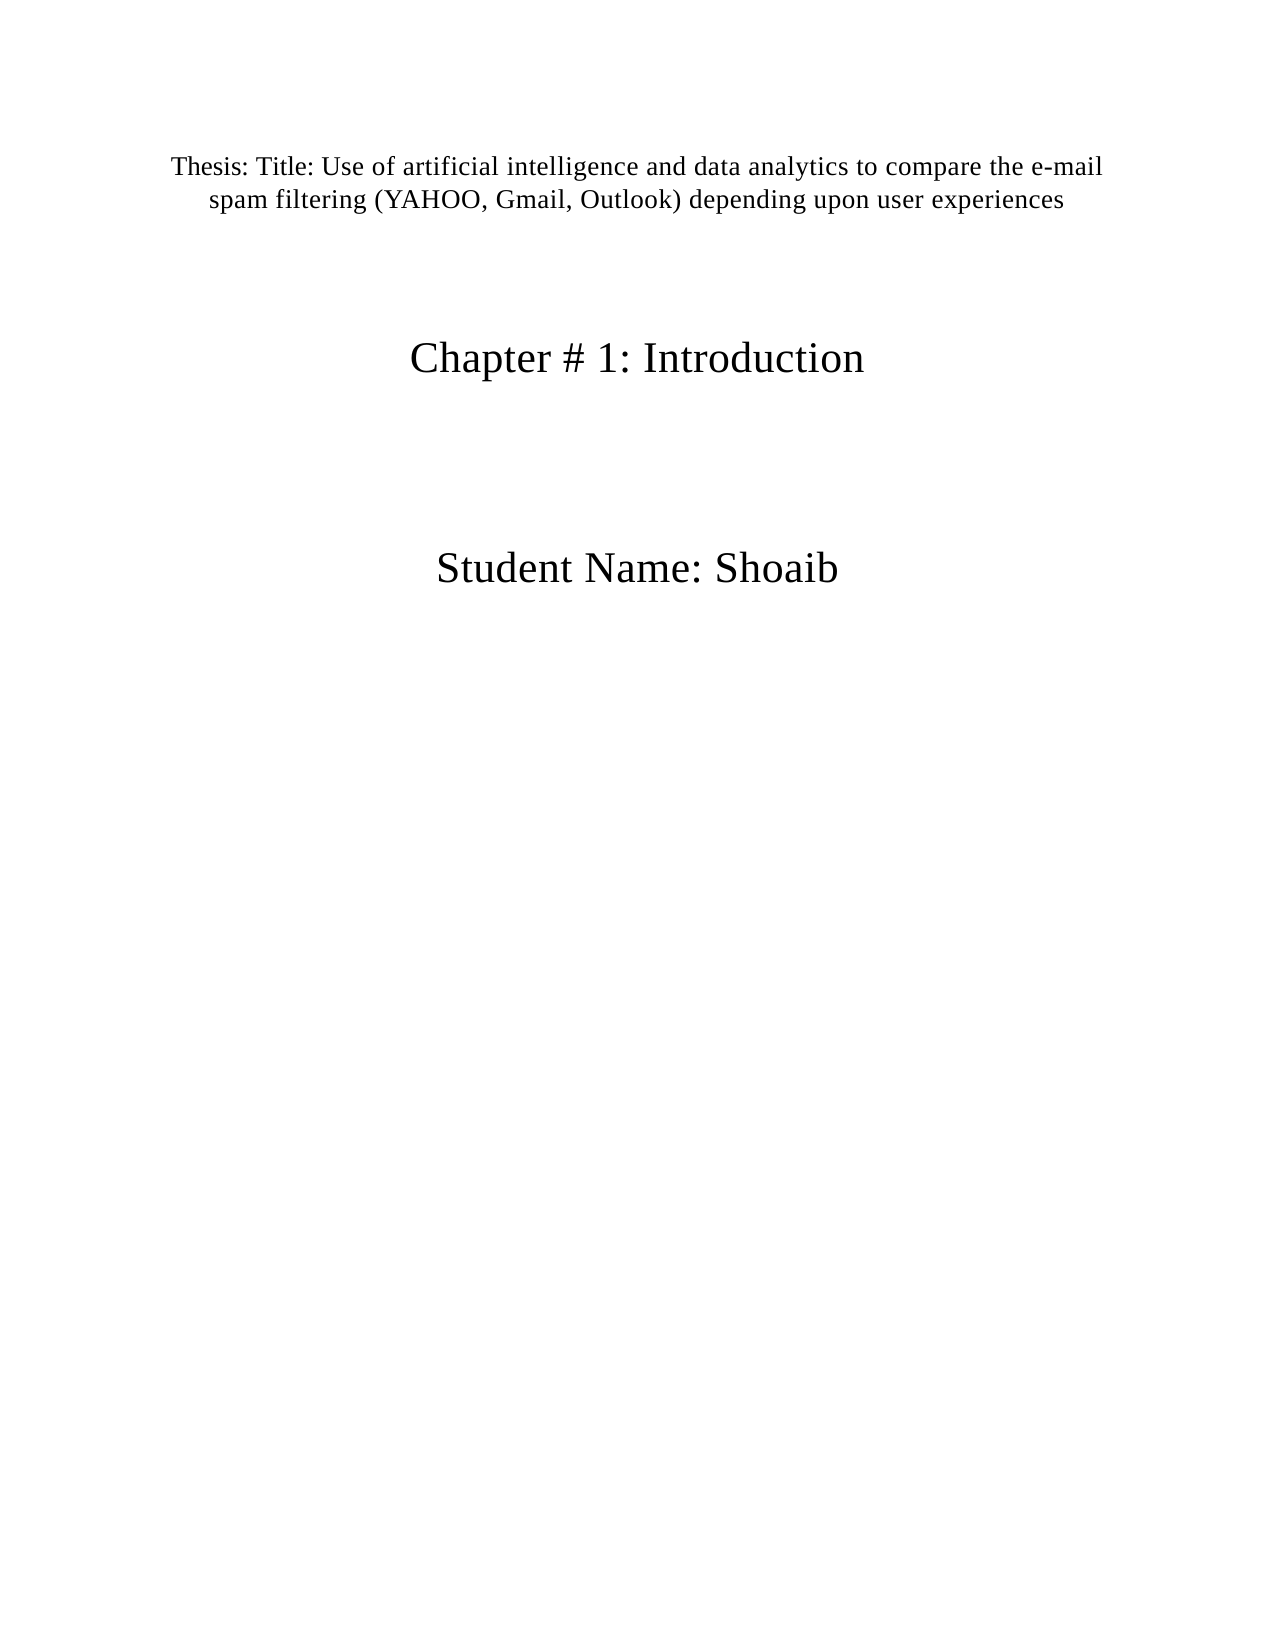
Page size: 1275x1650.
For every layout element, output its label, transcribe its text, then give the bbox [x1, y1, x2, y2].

text Thesis: Title: Use of artificial intelligence and data analytics to compare the e-mail spam filtering (YAHOO, Gmail, Outlook) depending upon user experiences [150, 150, 1125, 214]
text Student Name: Shoaib [150, 541, 1125, 592]
text Chapter # 1: Introduction [150, 332, 1125, 382]
